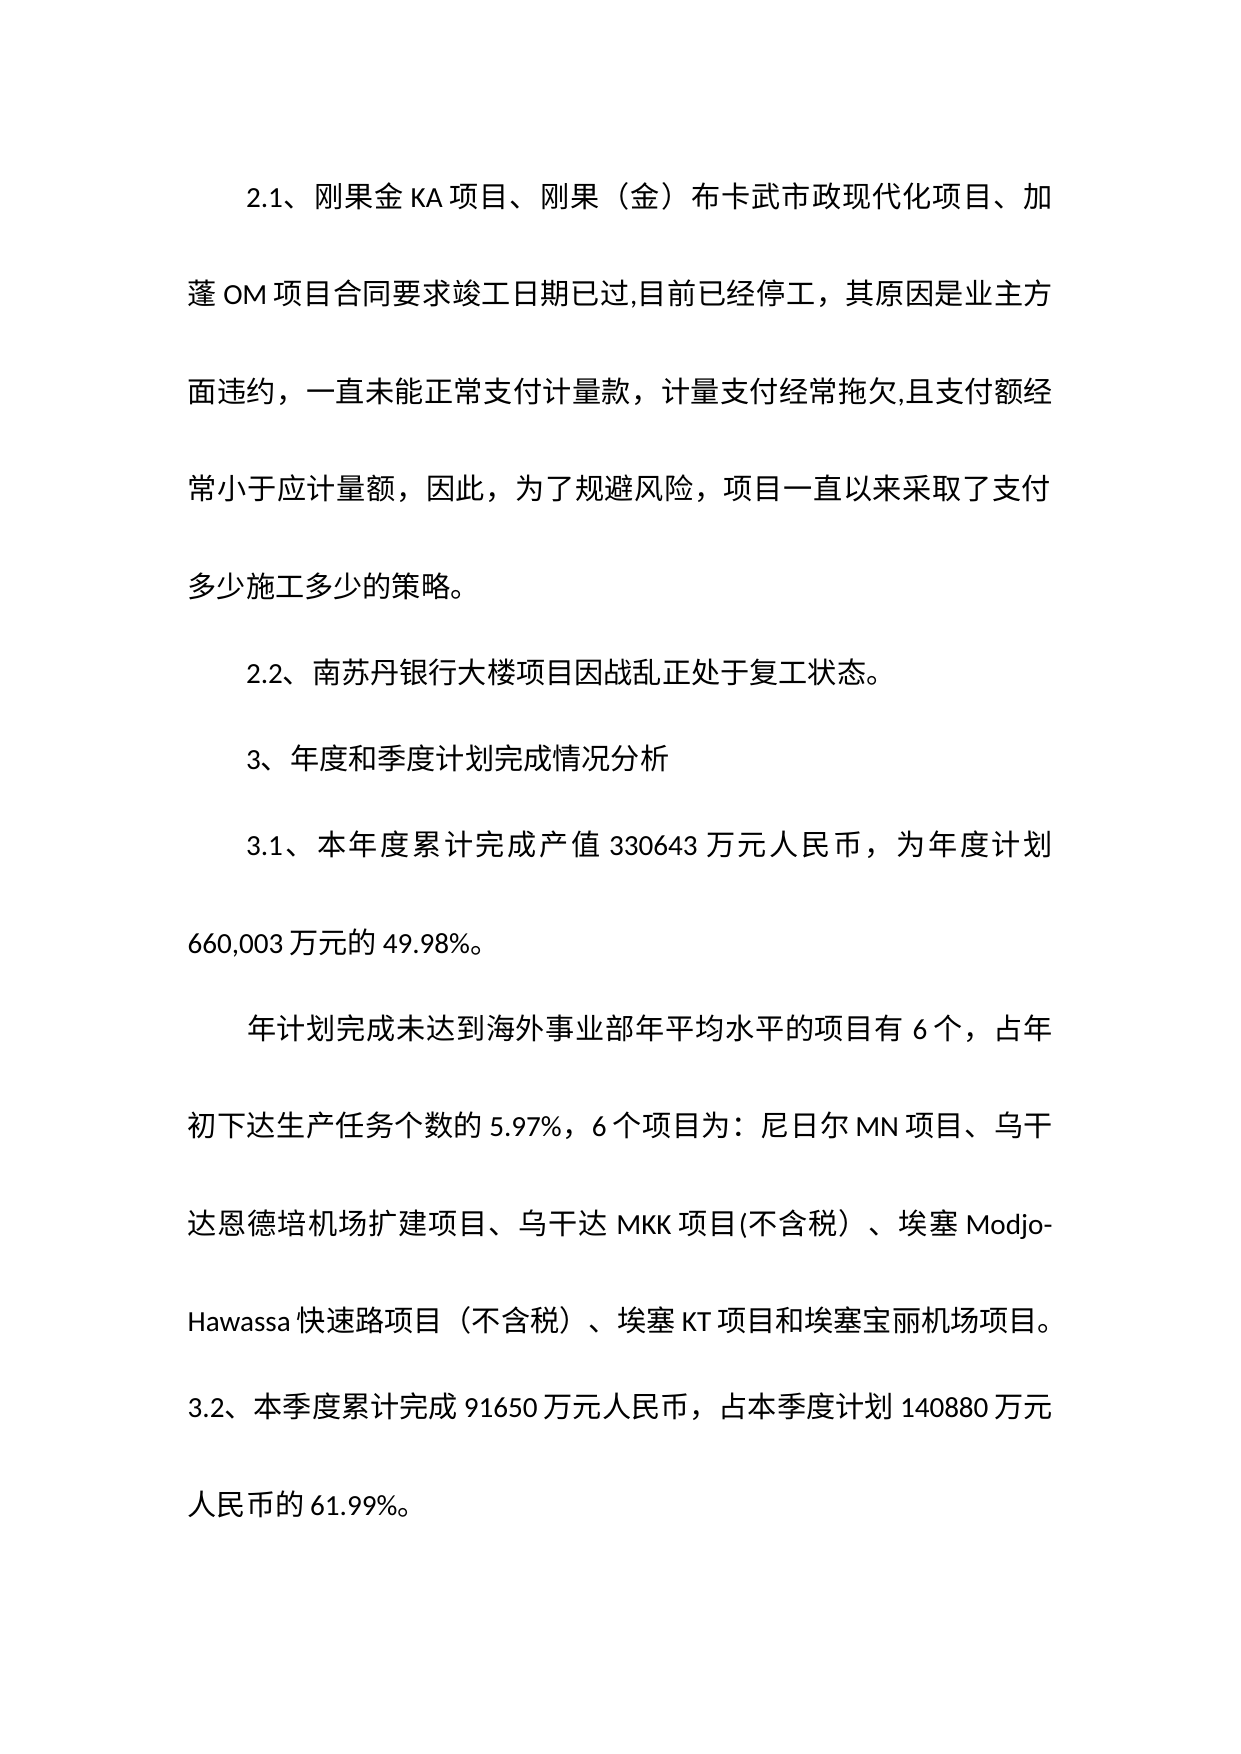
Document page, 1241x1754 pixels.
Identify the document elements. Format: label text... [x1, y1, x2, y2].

text 2.2、南苏丹银行大楼项目因战乱正处于复工状态。 [187, 638, 1053, 703]
text 3.2、本季度累计完成91650万元人民币，占本季度计划140880万元人民币的61.99%。 [187, 1373, 1053, 1535]
text 年计划完成未达到海外事业部年平均水平的项目有6个，占年初下达生产任务个数的5.97%，6个项目为：尼日尔MN项目、乌干达恩德培机场扩建项目、乌干达MKK项目(不含税）、埃塞Modjo-Hawassa快速路项目（不含税）、埃塞KT项目和埃塞宝丽机场项目。 [187, 994, 1053, 1352]
text 2.1、刚果金KA项目、刚果（金）布卡武市政现代化项目、加蓬OM项目合同要求竣工日期已过,目前已经停工，其原因是业主方面违约，一直未能正常支付计量款，计量支付经常拖欠,且支付额经常小于应计量额，因此，为了规避风险，项目一直以来采取了支付多少施工多少的策略。 [187, 162, 1053, 617]
text 3、年度和季度计划完成情况分析 [187, 724, 1053, 789]
text 3.1、本年度累计完成产值330643万元人民币，为年度计划660,003万元的49.98%。 [187, 810, 1053, 973]
